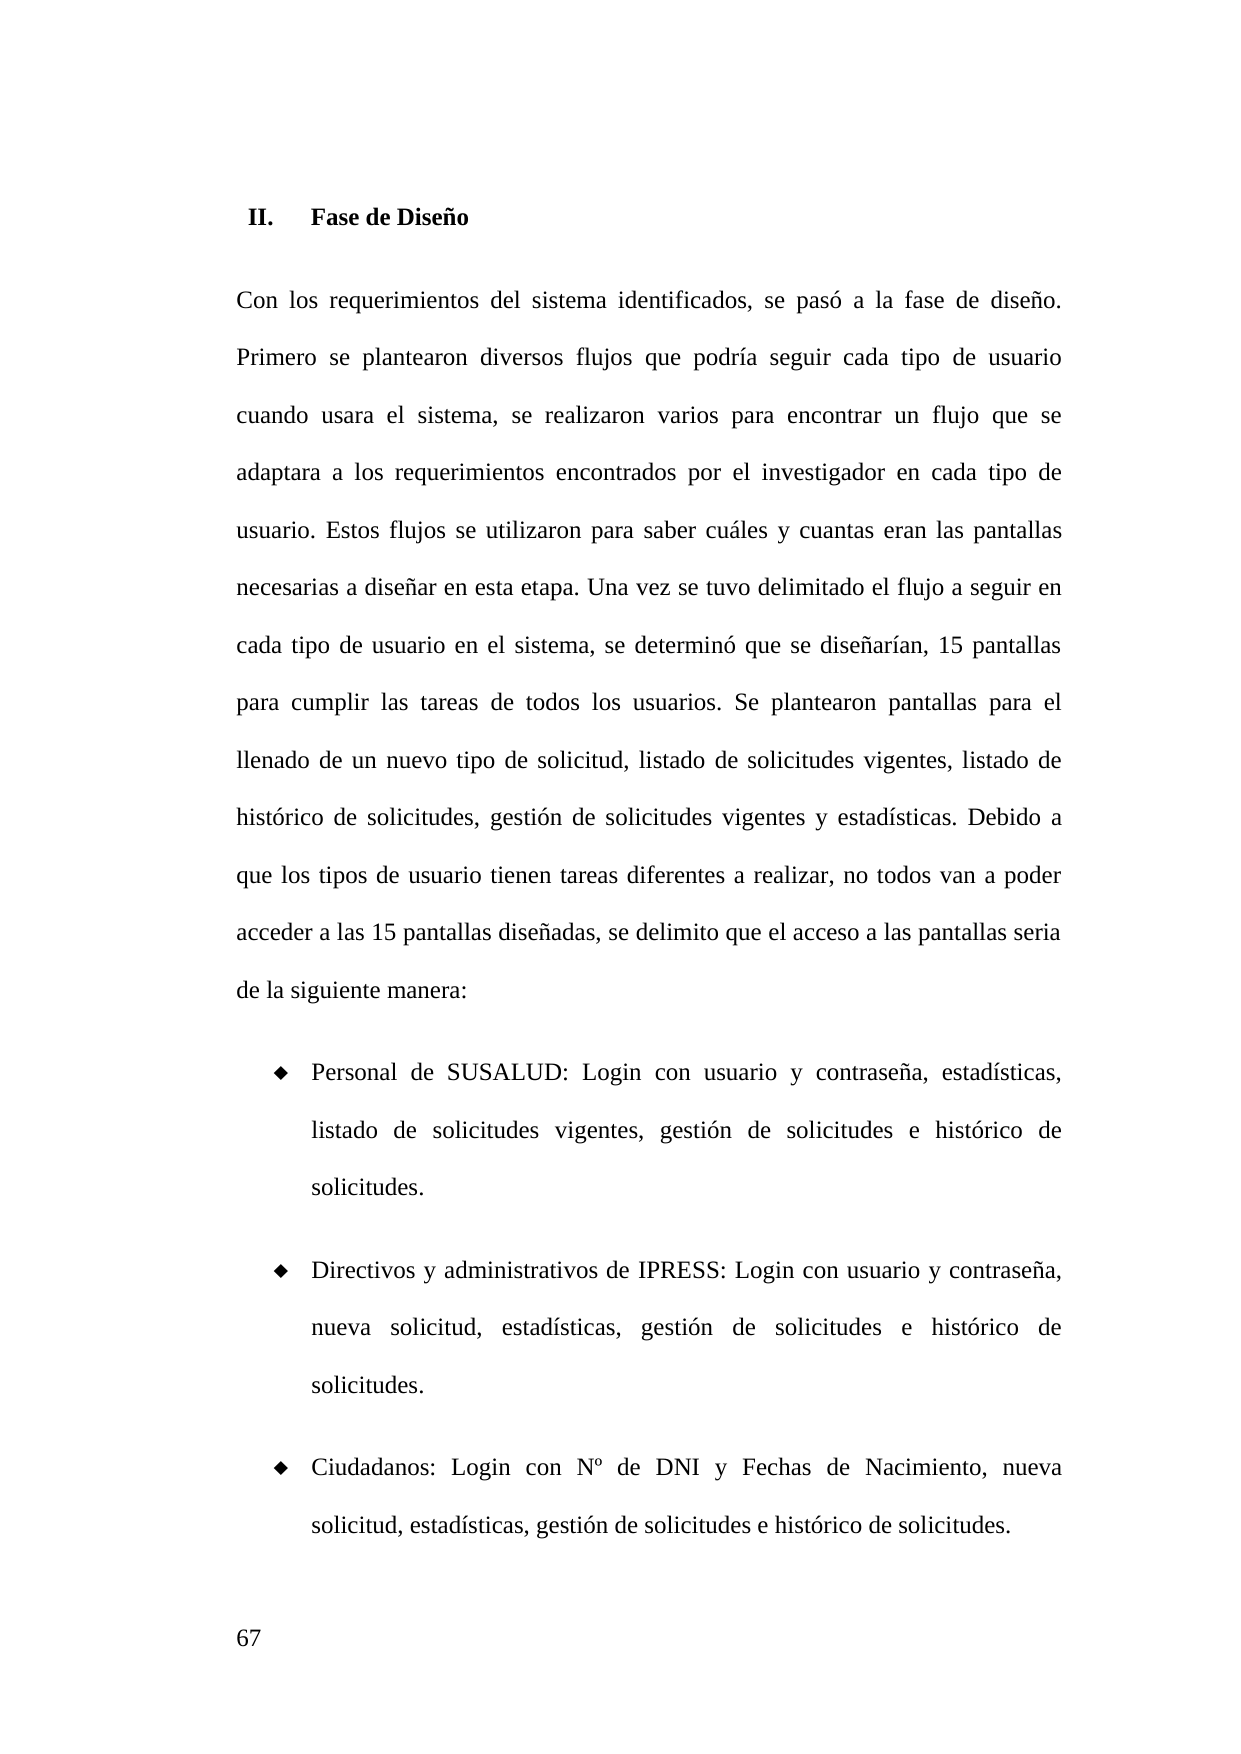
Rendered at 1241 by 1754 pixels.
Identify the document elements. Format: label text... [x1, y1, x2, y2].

list Directivos y administrativos de IPRESS: Login con usuario y contraseña, nueva solicitud, estadísticas, gestión de solicitudes e histórico de solicitudes. [274, 1255, 1063, 1398]
list Ciudadanos: Login con Nº de DNI y Fechas de Nacimiento, nueva solicitud, estadísticas, gestión de solicitudes e histórico de solicitudes. [274, 1452, 1063, 1538]
list Personal de SUSALUD: Login con usuario y contraseña, estadísticas, listado de solicitudes vigentes, gestión de solicitudes e histórico de solicitudes. [274, 1057, 1063, 1201]
text Con los requerimientos del sistema identificados, se pasó a la fase de diseño. Primero se plantearon diversos flujos que podría seguir cada tipo de usuario cuando usara el sistema, se realizaron varios para encontrar un flujo que se adaptara a los requerimientos encontrados por el investigador en cada tipo de usuario. Estos flujos se utilizaron para saber cuáles y cuantas eran las pantallas necesarias a diseñar en esta etapa. Una vez se tuvo delimitado el flujo a seguir en cada tipo de usuario en el sistema, se determinó que se diseñarían, 15 pantallas para cumplir las tareas de todos los usuarios. Se plantearon pantallas para el llenado de un nuevo tipo de solicitud, listado de solicitudes vigentes, listado de histórico de solicitudes, gestión de solicitudes vigentes y estadísticas. Debido a que los tipos de usuario tienen tareas diferentes a realizar, no todos van a poder acceder a las 15 pantallas diseñadas, se delimito que el acceso a las pantallas seria de la siguiente manera: [236, 285, 1063, 1003]
subtitle Fase de Diseño [273, 202, 1063, 231]
